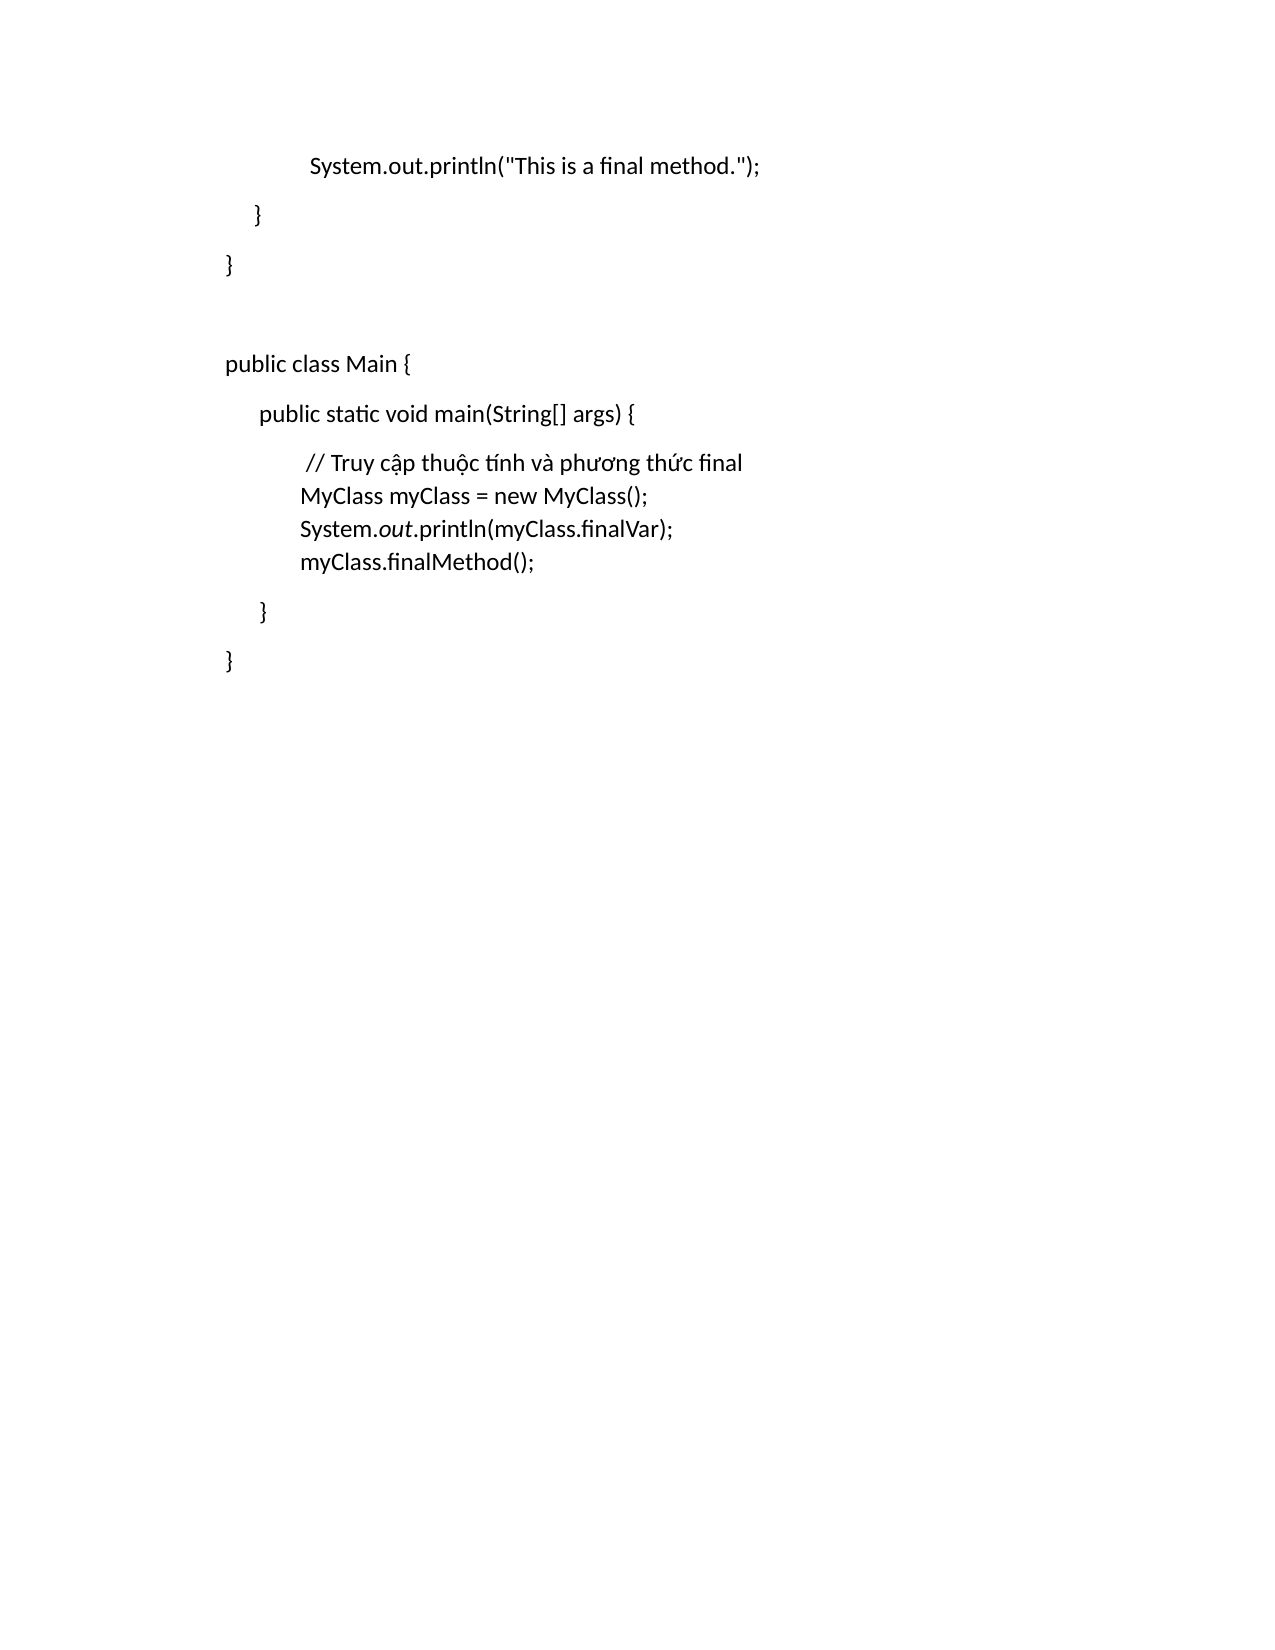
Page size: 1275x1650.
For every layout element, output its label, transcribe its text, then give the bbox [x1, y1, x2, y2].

text } [225, 596, 1125, 626]
text } [225, 645, 1125, 676]
text } [225, 249, 1125, 280]
text public static void main(String[] args) { [225, 398, 1125, 428]
text public class Main { [225, 348, 1125, 379]
text // Truy cập thuộc tính và phương thức final MyClass myClass = new MyClass(); System.out.println(myClass.finalVar); myClass.finalMethod(); [300, 447, 1125, 577]
text } [225, 199, 1125, 230]
text System.out.println("This is a final method."); [225, 150, 1125, 181]
